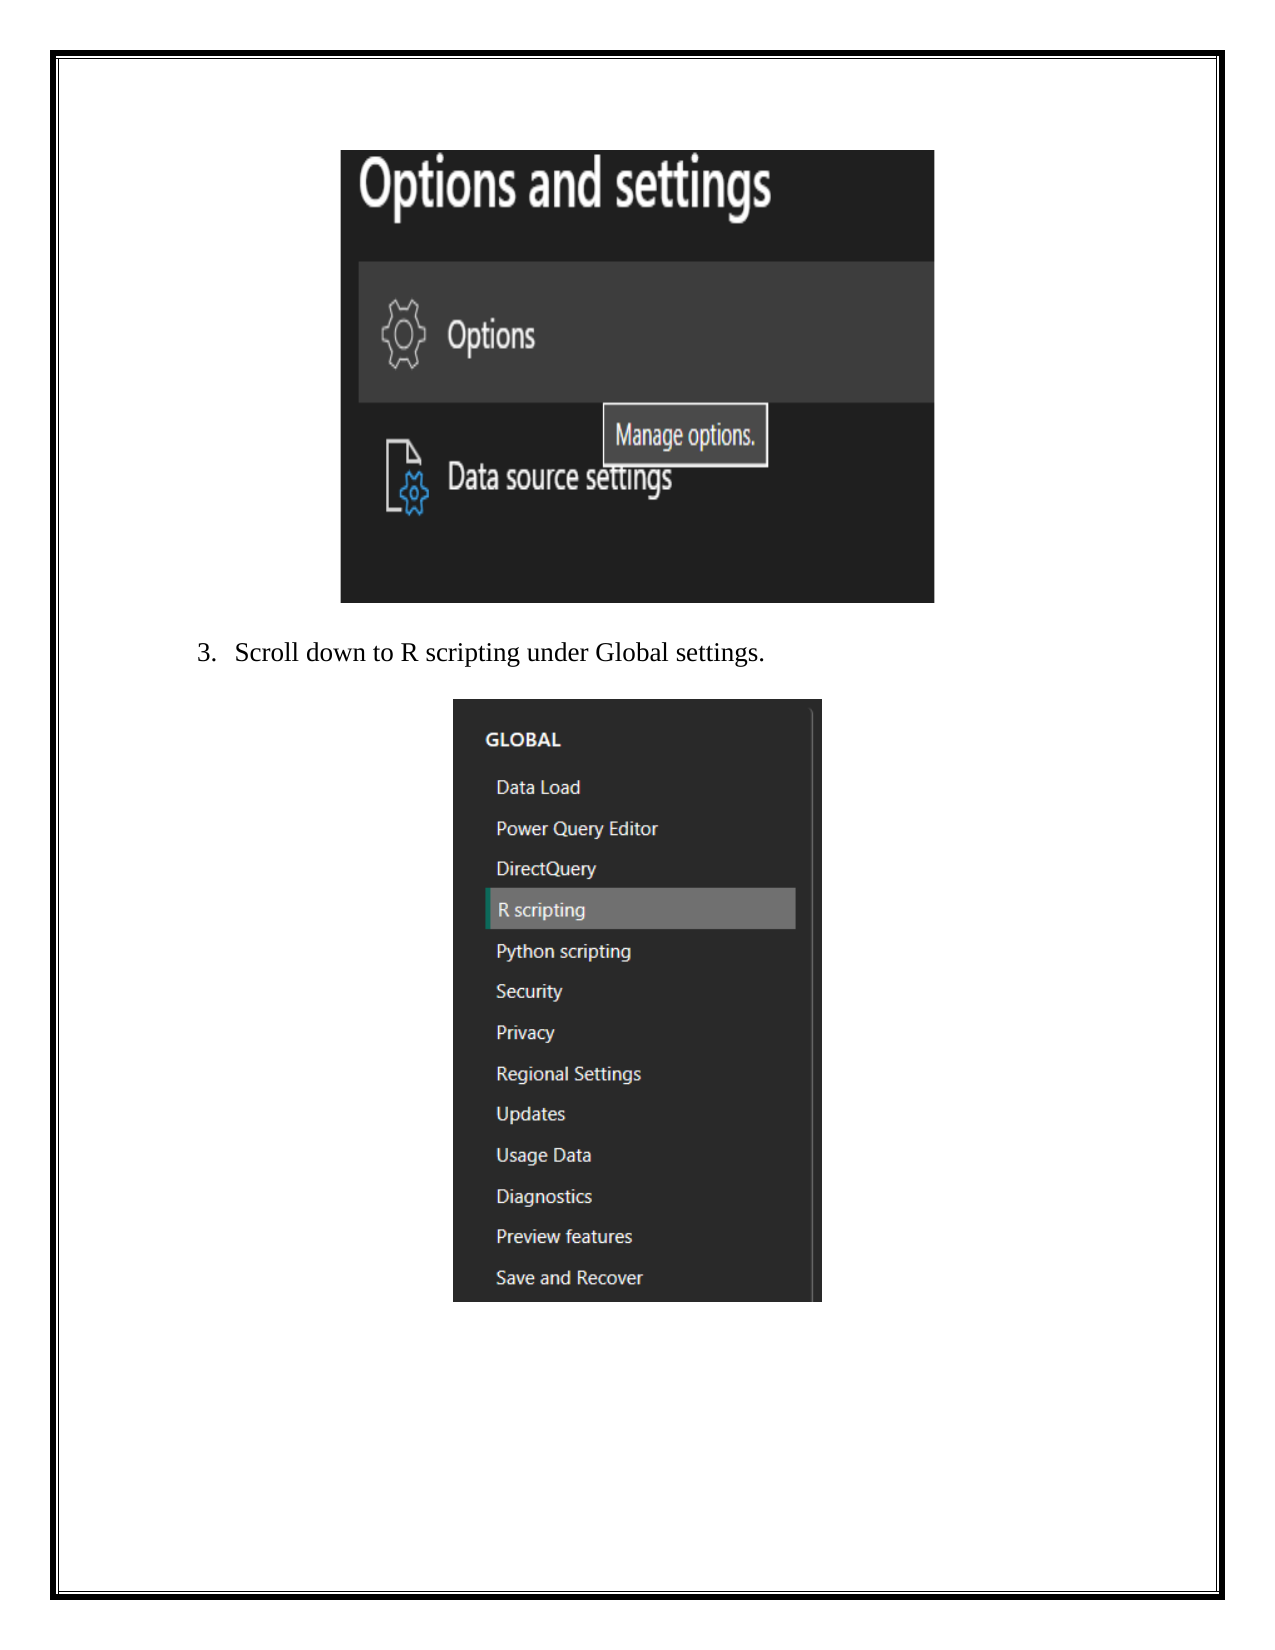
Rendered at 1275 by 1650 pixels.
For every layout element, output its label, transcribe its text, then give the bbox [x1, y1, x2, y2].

picture [340, 150, 935, 603]
list Scroll down to R scripting under Global settings. [197, 636, 1125, 667]
picture [453, 699, 822, 1302]
